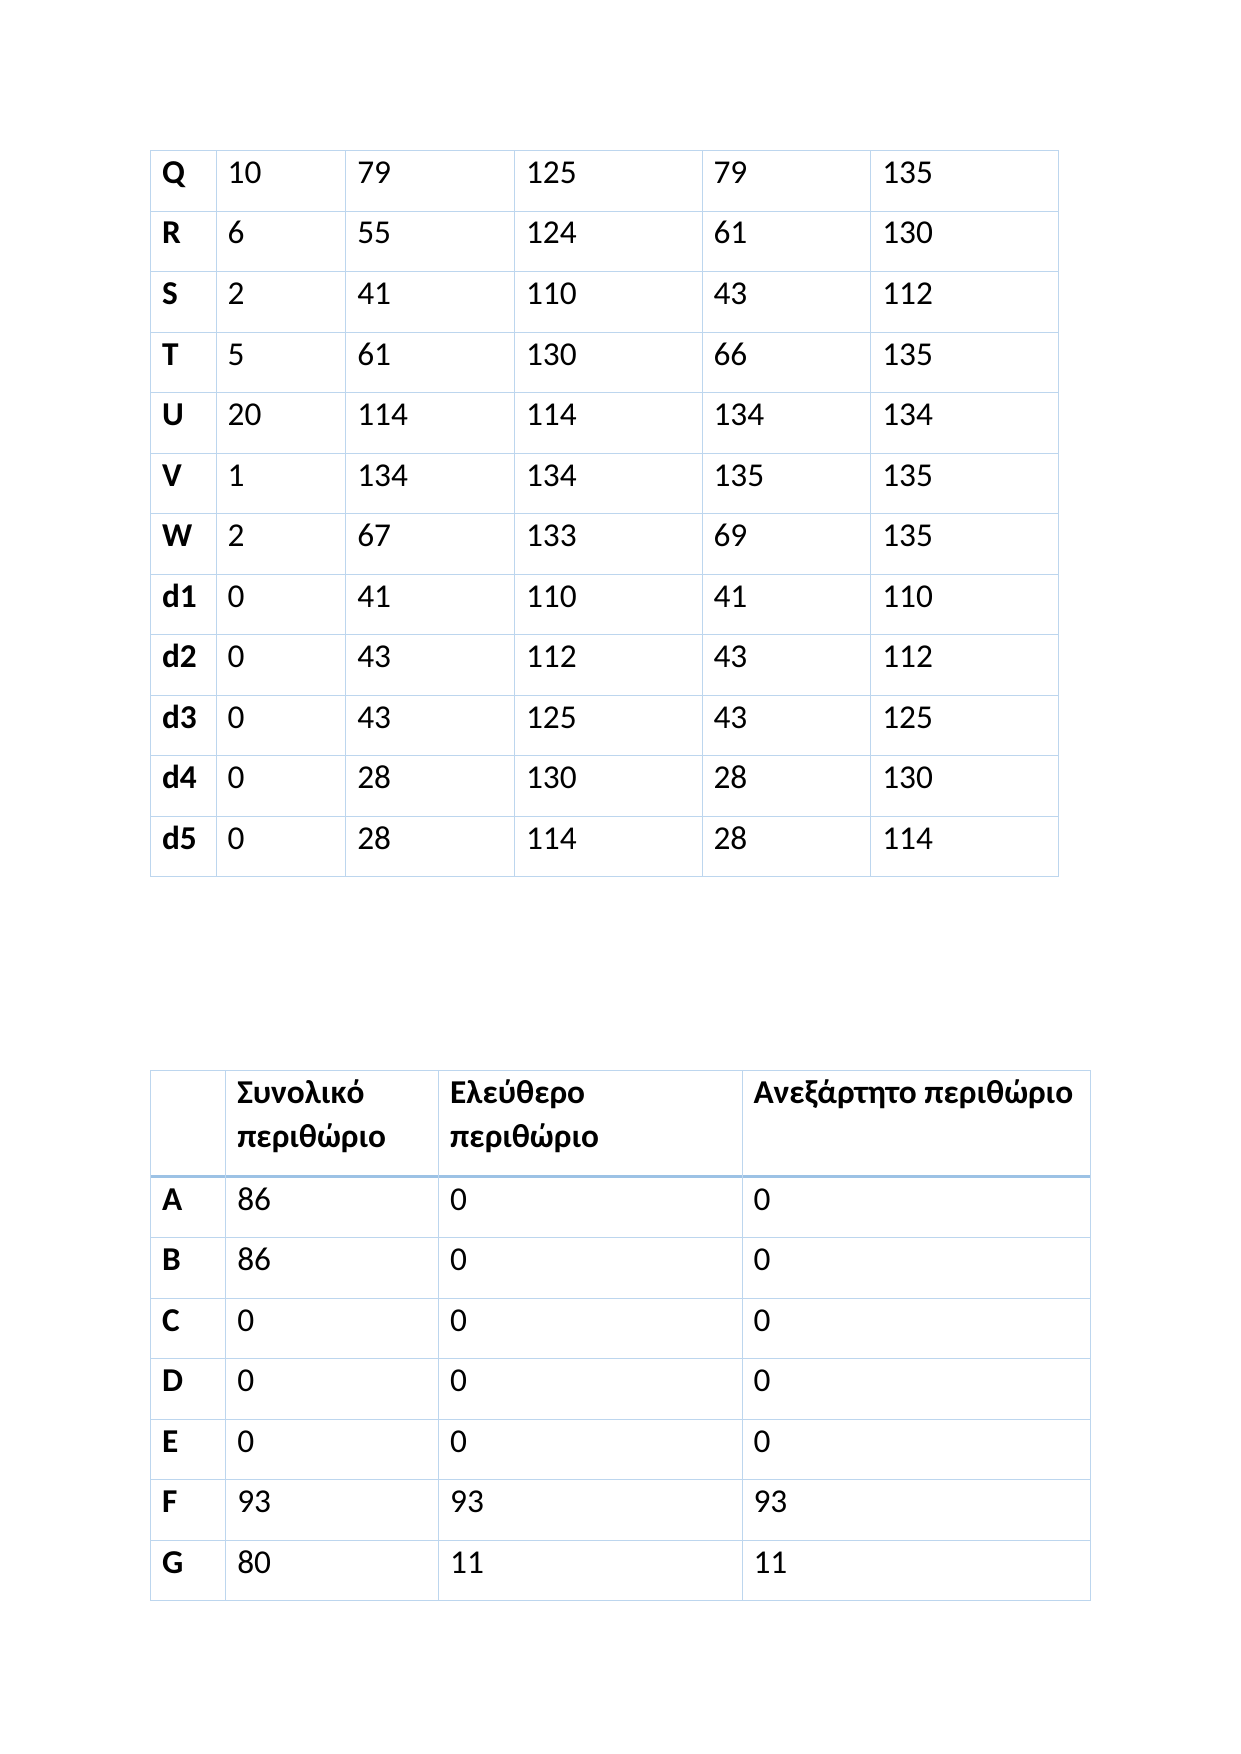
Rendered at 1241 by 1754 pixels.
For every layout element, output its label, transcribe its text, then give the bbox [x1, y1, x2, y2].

table_cell 130 [871, 756, 1058, 816]
table_header Ελεύθερο περιθώριο [439, 1071, 742, 1175]
table_cell 0 [217, 635, 345, 695]
table_cell 69 [703, 514, 870, 574]
table_cell 0 [439, 1238, 742, 1298]
table_cell 130 [515, 756, 702, 816]
table_cell R [151, 212, 216, 271]
table_cell 112 [871, 272, 1058, 332]
table_cell 114 [515, 817, 702, 876]
table_cell 0 [743, 1178, 1090, 1237]
table_cell 112 [871, 635, 1058, 695]
table_cell 5 [217, 333, 345, 392]
table_cell 125 [515, 151, 702, 211]
table_cell 86 [226, 1178, 438, 1237]
table_cell 0 [226, 1299, 438, 1358]
table_cell S [151, 272, 216, 332]
table_cell 114 [346, 393, 514, 453]
table_cell 43 [346, 696, 514, 755]
table_cell F [151, 1480, 225, 1540]
table_cell 0 [439, 1359, 742, 1419]
table_cell 0 [439, 1420, 742, 1479]
table_cell 61 [346, 333, 514, 392]
table_cell T [151, 333, 216, 392]
table_cell C [151, 1299, 225, 1358]
table_cell 79 [346, 151, 514, 211]
table_cell 135 [871, 514, 1058, 574]
table_cell 0 [217, 756, 345, 816]
table_cell 130 [515, 333, 702, 392]
table_cell 0 [439, 1178, 742, 1237]
table_cell 135 [871, 151, 1058, 211]
table_cell d4 [151, 756, 216, 816]
table_cell 11 [439, 1541, 742, 1600]
table_cell d3 [151, 696, 216, 755]
table_cell 135 [871, 333, 1058, 392]
table_cell 93 [226, 1480, 438, 1540]
table_cell 110 [515, 575, 702, 634]
table_cell 1 [217, 454, 345, 513]
table_cell 43 [346, 635, 514, 695]
table_cell d5 [151, 817, 216, 876]
table_cell 80 [226, 1541, 438, 1600]
table_cell 41 [346, 575, 514, 634]
table_cell 28 [703, 756, 870, 816]
table_cell 28 [346, 817, 514, 876]
table_cell 66 [703, 333, 870, 392]
table_cell 20 [217, 393, 345, 453]
table_cell 43 [703, 635, 870, 695]
table_cell W [151, 514, 216, 574]
table_cell 55 [346, 212, 514, 271]
table_cell 133 [515, 514, 702, 574]
table_cell 0 [743, 1299, 1090, 1358]
table_cell 61 [703, 212, 870, 271]
table_cell 93 [439, 1480, 742, 1540]
table_cell 0 [439, 1299, 742, 1358]
table_cell 114 [515, 393, 702, 453]
table_cell 79 [703, 151, 870, 211]
table_cell 43 [703, 696, 870, 755]
table_cell 67 [346, 514, 514, 574]
table_cell 130 [871, 212, 1058, 271]
table_cell 135 [703, 454, 870, 513]
table_cell 0 [226, 1420, 438, 1479]
table_cell 134 [871, 393, 1058, 453]
table_cell G [151, 1541, 225, 1600]
table_cell 0 [217, 696, 345, 755]
table_cell U [151, 393, 216, 453]
table_cell 2 [217, 272, 345, 332]
table_header Συνολικό περιθώριο [226, 1071, 438, 1175]
table_cell 114 [871, 817, 1058, 876]
table_cell 110 [515, 272, 702, 332]
table_cell 0 [743, 1238, 1090, 1298]
table_cell 110 [871, 575, 1058, 634]
table_cell 43 [703, 272, 870, 332]
table_cell 134 [515, 454, 702, 513]
table_cell 93 [743, 1480, 1090, 1540]
table_cell 112 [515, 635, 702, 695]
table_cell 41 [703, 575, 870, 634]
table_cell 125 [515, 696, 702, 755]
table_cell 2 [217, 514, 345, 574]
table_cell B [151, 1238, 225, 1298]
table_cell 41 [346, 272, 514, 332]
table_cell 28 [703, 817, 870, 876]
table_header [151, 1071, 225, 1175]
table_cell 134 [346, 454, 514, 513]
table_cell 134 [703, 393, 870, 453]
table_cell d1 [151, 575, 216, 634]
table_cell 10 [217, 151, 345, 211]
table_cell 125 [871, 696, 1058, 755]
table_cell V [151, 454, 216, 513]
table_cell Q [151, 151, 216, 211]
table_cell 0 [217, 817, 345, 876]
table_cell 0 [743, 1359, 1090, 1419]
table_cell 28 [346, 756, 514, 816]
table_cell 0 [226, 1359, 438, 1419]
table_cell 86 [226, 1238, 438, 1298]
table_header Ανεξάρτητο περιθώριο [743, 1071, 1090, 1175]
table_cell 11 [743, 1541, 1090, 1600]
table_cell Α [151, 1178, 225, 1237]
table_cell 6 [217, 212, 345, 271]
table_cell D [151, 1359, 225, 1419]
table_cell E [151, 1420, 225, 1479]
table_cell 124 [515, 212, 702, 271]
table_cell d2 [151, 635, 216, 695]
table_cell 135 [871, 454, 1058, 513]
table_cell 0 [217, 575, 345, 634]
table_cell 0 [743, 1420, 1090, 1479]
